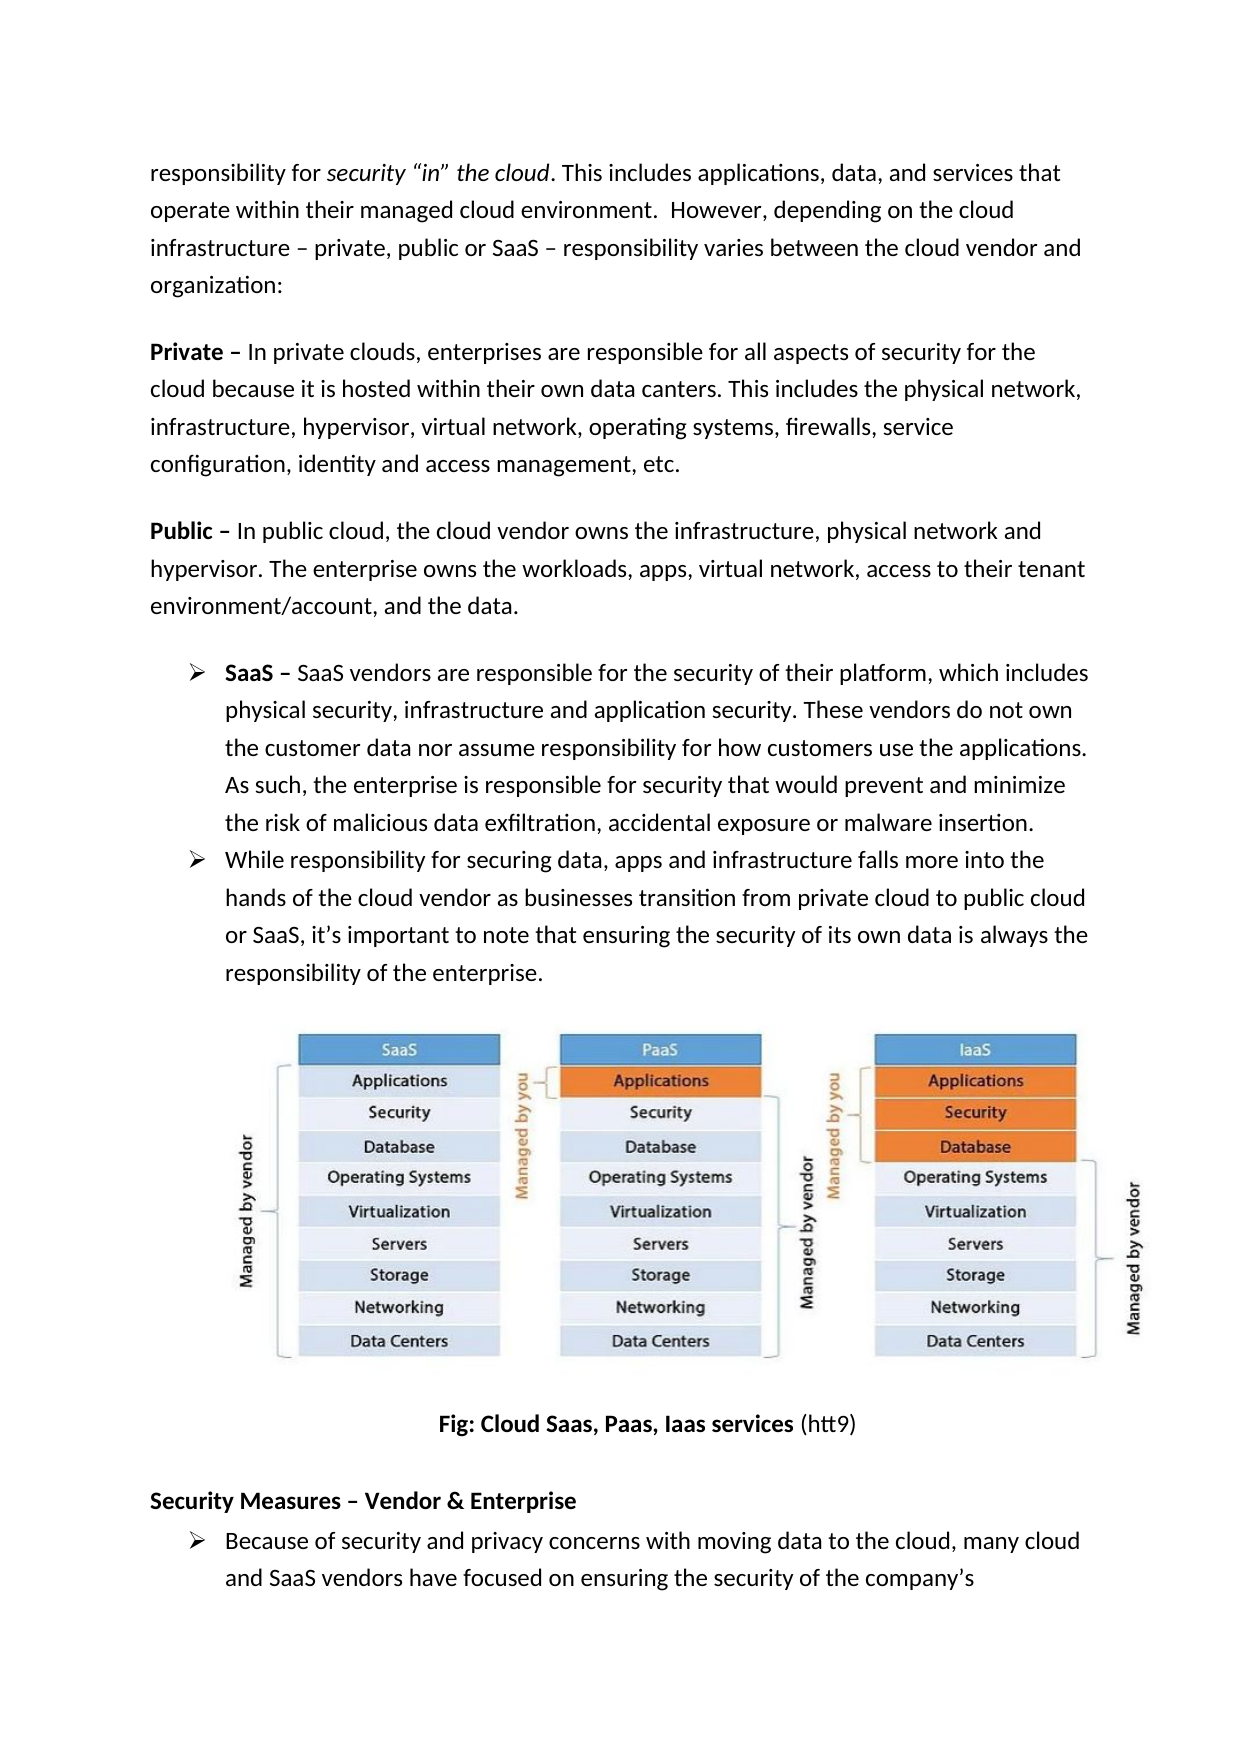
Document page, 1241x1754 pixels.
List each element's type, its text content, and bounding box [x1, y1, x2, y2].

text Fig: Cloud Saas, Paas, Iaas services [150, 1408, 1090, 1439]
picture [225, 1025, 1166, 1380]
subtitle Security Measures – Vendor & Enterprise [150, 1485, 1090, 1516]
text Private – In private clouds, enterprises are responsible for all aspects of security for the cloud because it is hosted within their own data canters. This includes the physical network, infrastructure, hypervisor, virtual network, operating systems, firewalls, service configuration, identity and access management, etc. [150, 329, 1090, 479]
list While responsibility for securing data, apps and infrastructure falls more into the hands of the cloud vendor as businesses transition from private cloud to public cloud or SaaS, it’s important to note that ensuring the security of its own data is always the responsibility of the enterprise. [187, 837, 1090, 987]
list SaaS – SaaS vendors are responsible for the security of their platform, which includes physical security, infrastructure and application security. These vendors do not own the customer data nor assume responsibility for how customers use the applications. As such, the enterprise is responsible for security that would prevent and minimize the risk of malicious data exfiltration, accidental exposure or malware insertion. [187, 650, 1090, 837]
text Public – In public cloud, the cloud vendor owns the infrastructure, physical network and hypervisor. The enterprise owns the workloads, apps, virtual network, access to their tenant environment/account, and the data. [150, 508, 1090, 621]
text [150, 150, 1090, 300]
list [187, 1518, 1090, 1593]
